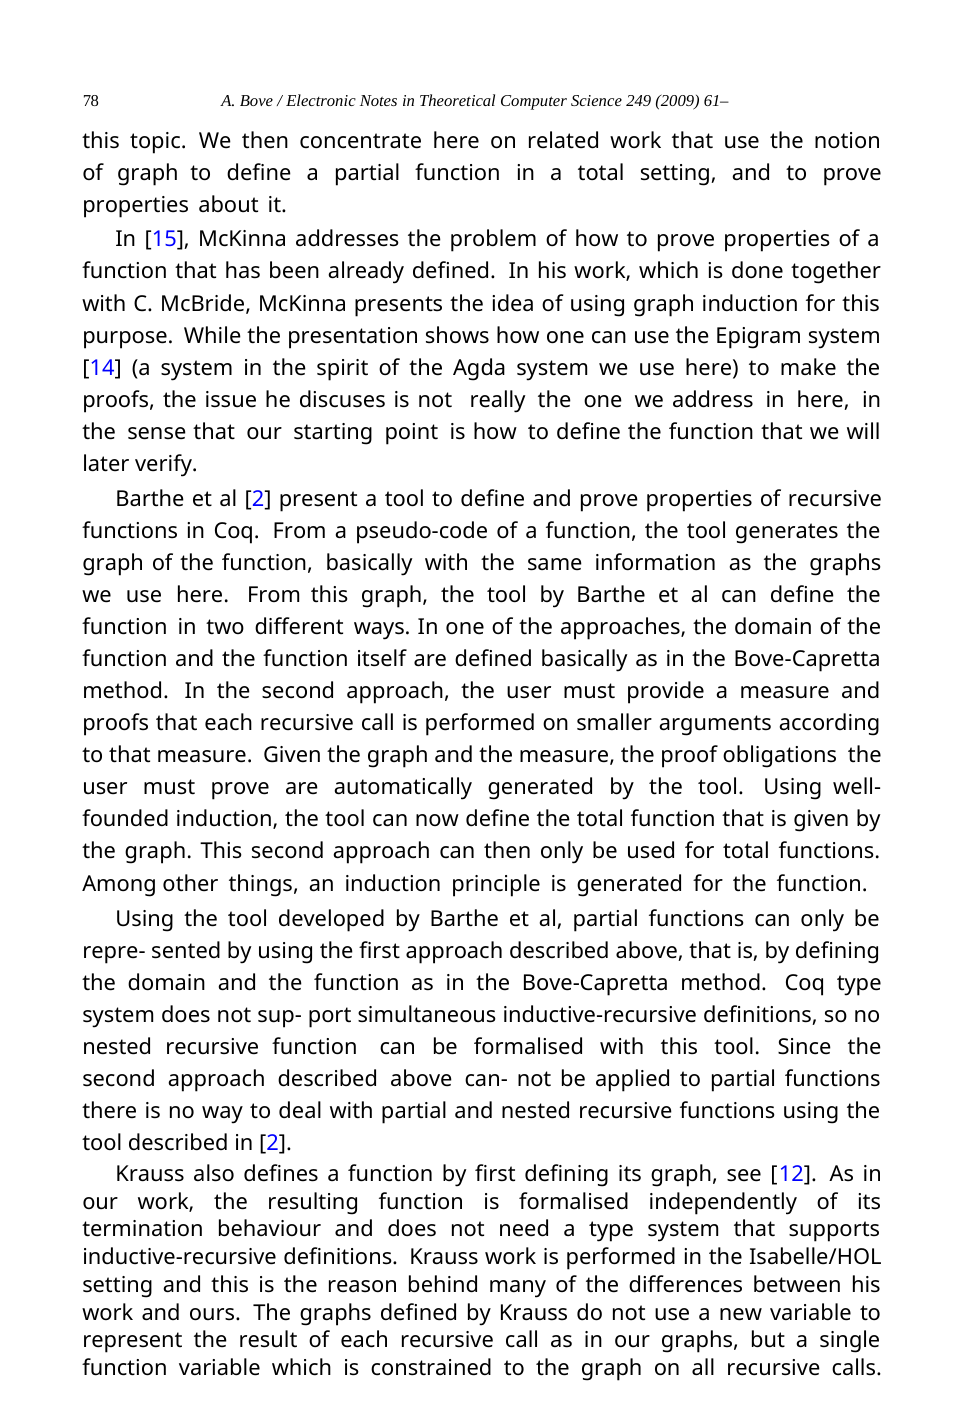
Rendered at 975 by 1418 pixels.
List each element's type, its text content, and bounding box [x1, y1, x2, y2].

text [82, 1159, 882, 1381]
text Using the tool developed by Barthe et al, partial functions can only be repre- sented by using the first approach described above, that is, by defining the domain and the function as in the Bove-Capretta method. Coq type system does not sup- port simultaneous inductive-recursive definitions, so no nested recursive function can be formalised with this tool. Since the second approach described above can- not be applied to partial functions there is no way to deal with partial and nested recursive functions using the tool described in [2]. [82, 903, 882, 1157]
text In [15], McKinna addresses the problem of how to prove properties of a function that has been already defined. In his work, which is done together with C. McBride, McKinna presents the idea of using graph induction for this purpose. While the presentation shows how one can use the Epigram system [14] (a system in the spirit of the Agda system we use here) to make the proofs, the issue he discuses is not really the one we address in here, in the sense that our starting point is how to define the function that we will later verify. [82, 223, 881, 478]
text Barthe et al [2] present a tool to define and prove properties of recursive functions in Coq. From a pseudo-code of a function, the tool generates the graph of the function, basically with the same information as the graphs we use here. From this graph, the tool by Barthe et al can define the function in two different ways. In one of the approaches, the domain of the function and the function itself are defined basically as in the Bove-Capretta method. In the second approach, the user must provide a measure and proofs that each recursive call is performed on smaller arguments according to that measure. Given the graph and the measure, the proof obligations the user must prove are automatically generated by the tool. Using well-founded induction, the tool can now define the total function that is given by the graph. This second approach can then only be used for total functions. Among other things, an induction principle is generated for the function. [82, 483, 882, 897]
text this topic. We then concentrate here on related work that use the notion of graph to define a partial function in a total setting, and to prove properties about it. [82, 125, 881, 219]
